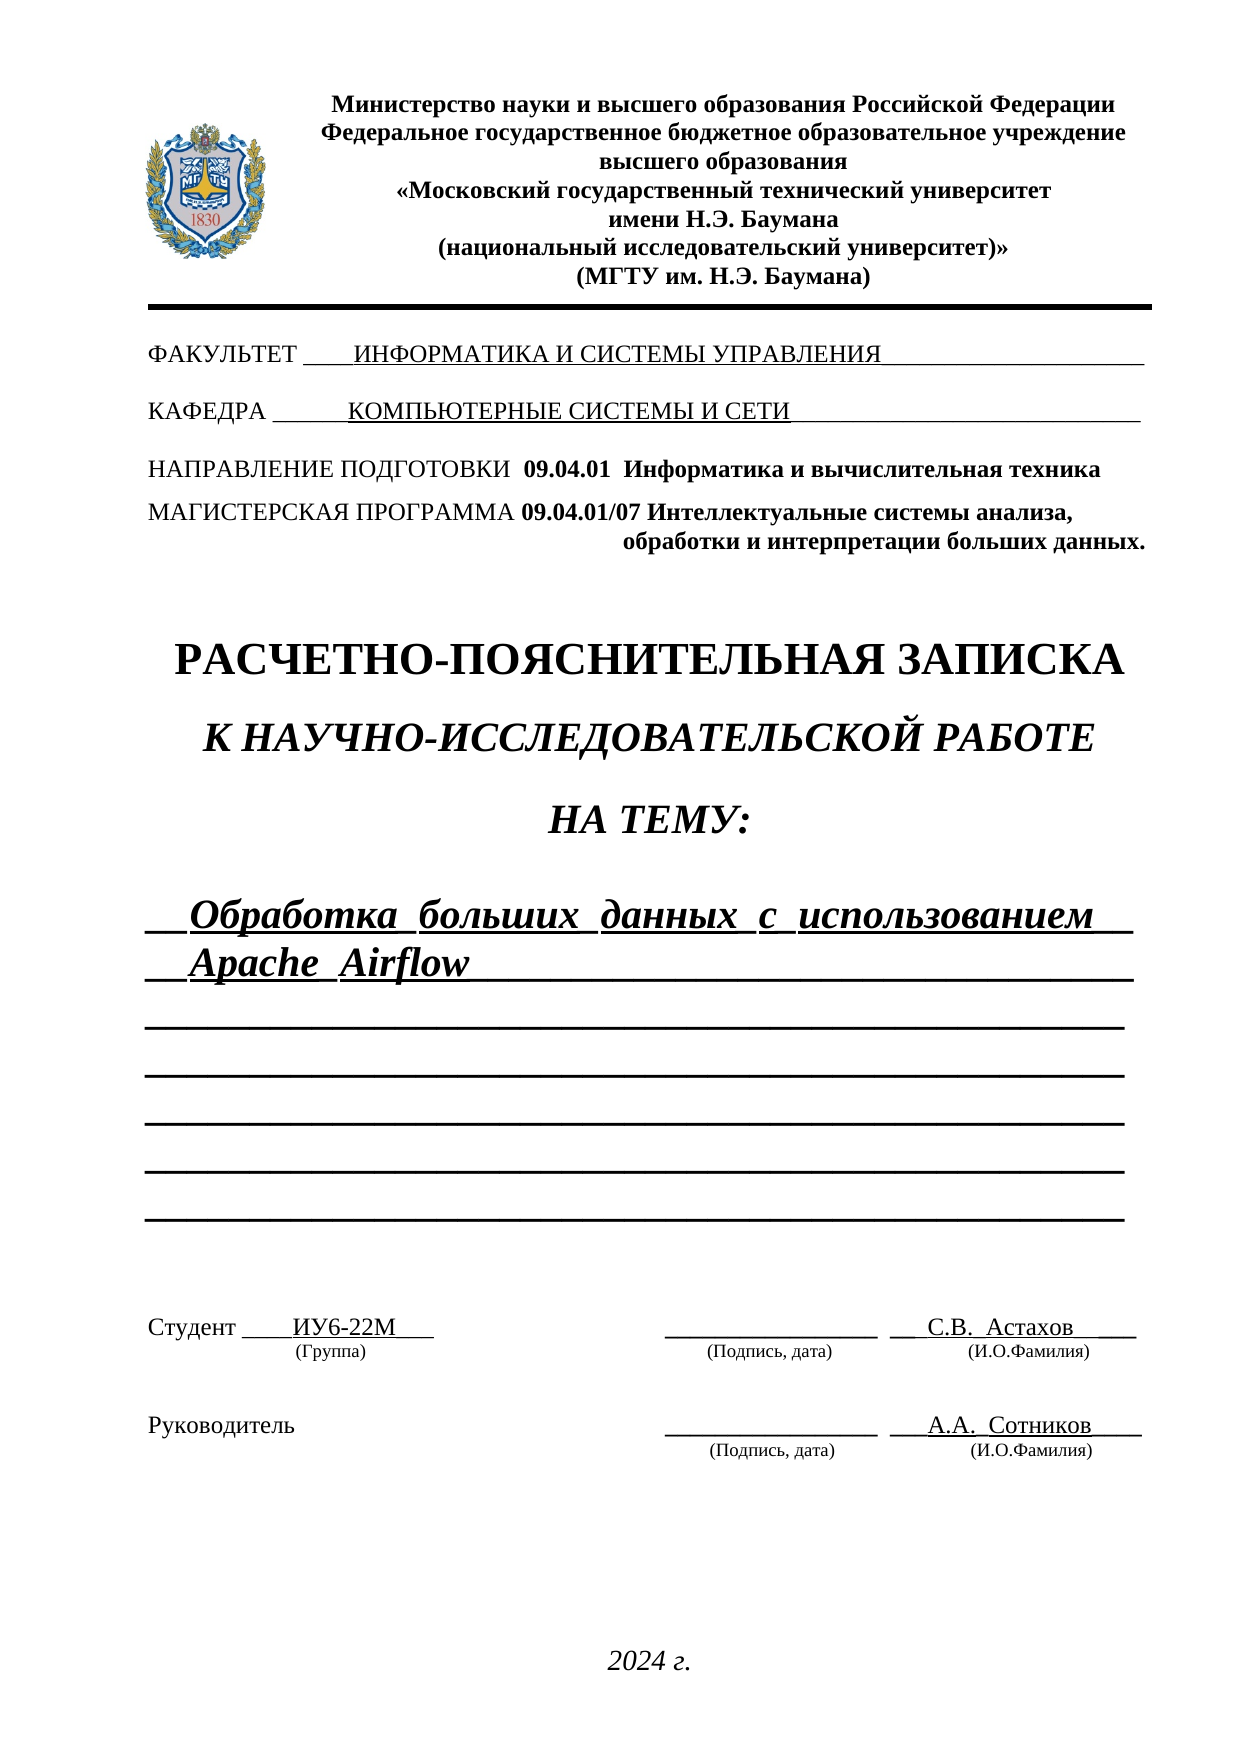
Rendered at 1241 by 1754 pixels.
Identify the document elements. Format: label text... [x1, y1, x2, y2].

text __Apache_Airflow________________________________ [148, 938, 1152, 986]
text обработки и интерпретации больших данных. [148, 526, 1152, 554]
text _______________________________________________ [148, 1082, 1152, 1129]
text Руководитель _________________ ___А.А._Сотников____ [148, 1410, 1152, 1439]
text _______________________________________________ [148, 986, 1152, 1034]
text К НАУЧНО-ИССЛЕДОВАТЕЛЬСКОЙ РАБОТЕ [148, 713, 1152, 761]
text 2024 г. [148, 1643, 1152, 1676]
text РАСЧЕТНО-ПОЯСНИТЕЛЬНАЯ ЗАПИСКА [148, 631, 1152, 684]
text __Обработка_больших_данных_с_использованием__ [148, 890, 1152, 938]
text _______________________________________________ [148, 1034, 1152, 1082]
text (Подпись, дата) (И.О.Фамилия) [148, 1439, 1093, 1460]
text _______________________________________________ [148, 1177, 1152, 1225]
text НА ТЕМУ: [148, 794, 1152, 842]
text МАГИСТЕРСКАЯ ПРОГРАММА 09.04.01/07 Интеллектуальные системы анализа, [148, 497, 1152, 526]
table_header [136, 89, 284, 290]
table_header Министерство науки и высшего образования Российской Федерации Федеральное государственное бюджетное образовательное учреждение высшего образования «Московский государственный технический университет имени Н.Э. Баумана (национальный исследовательский университет)» (МГТУ им. Н.Э. Баумана) [284, 89, 1163, 290]
text НАПРАВЛЕНИЕ ПОДГОТОВКИ 09.04.01 Информатика и вычислительная техника [148, 454, 1152, 483]
text Студент ____ИУ6-22М___ _________________ ___С.В._Астахов_____ [148, 1312, 1152, 1340]
text (Группа) (Подпись, дата) (И.О.Фамилия) [222, 1340, 1093, 1362]
picture [145, 123, 266, 257]
text ФАКУЛЬТЕТ ____ИНФОРМАТИКА И СИСТЕМЫ УПРАВЛЕНИЯ_____________________ [148, 339, 1152, 368]
text КАФЕДРА ______КОМПЬЮТЕРНЫЕ СИСТЕМЫ И СЕТИ____________________________ [148, 396, 1152, 425]
text _______________________________________________ [148, 1129, 1152, 1177]
